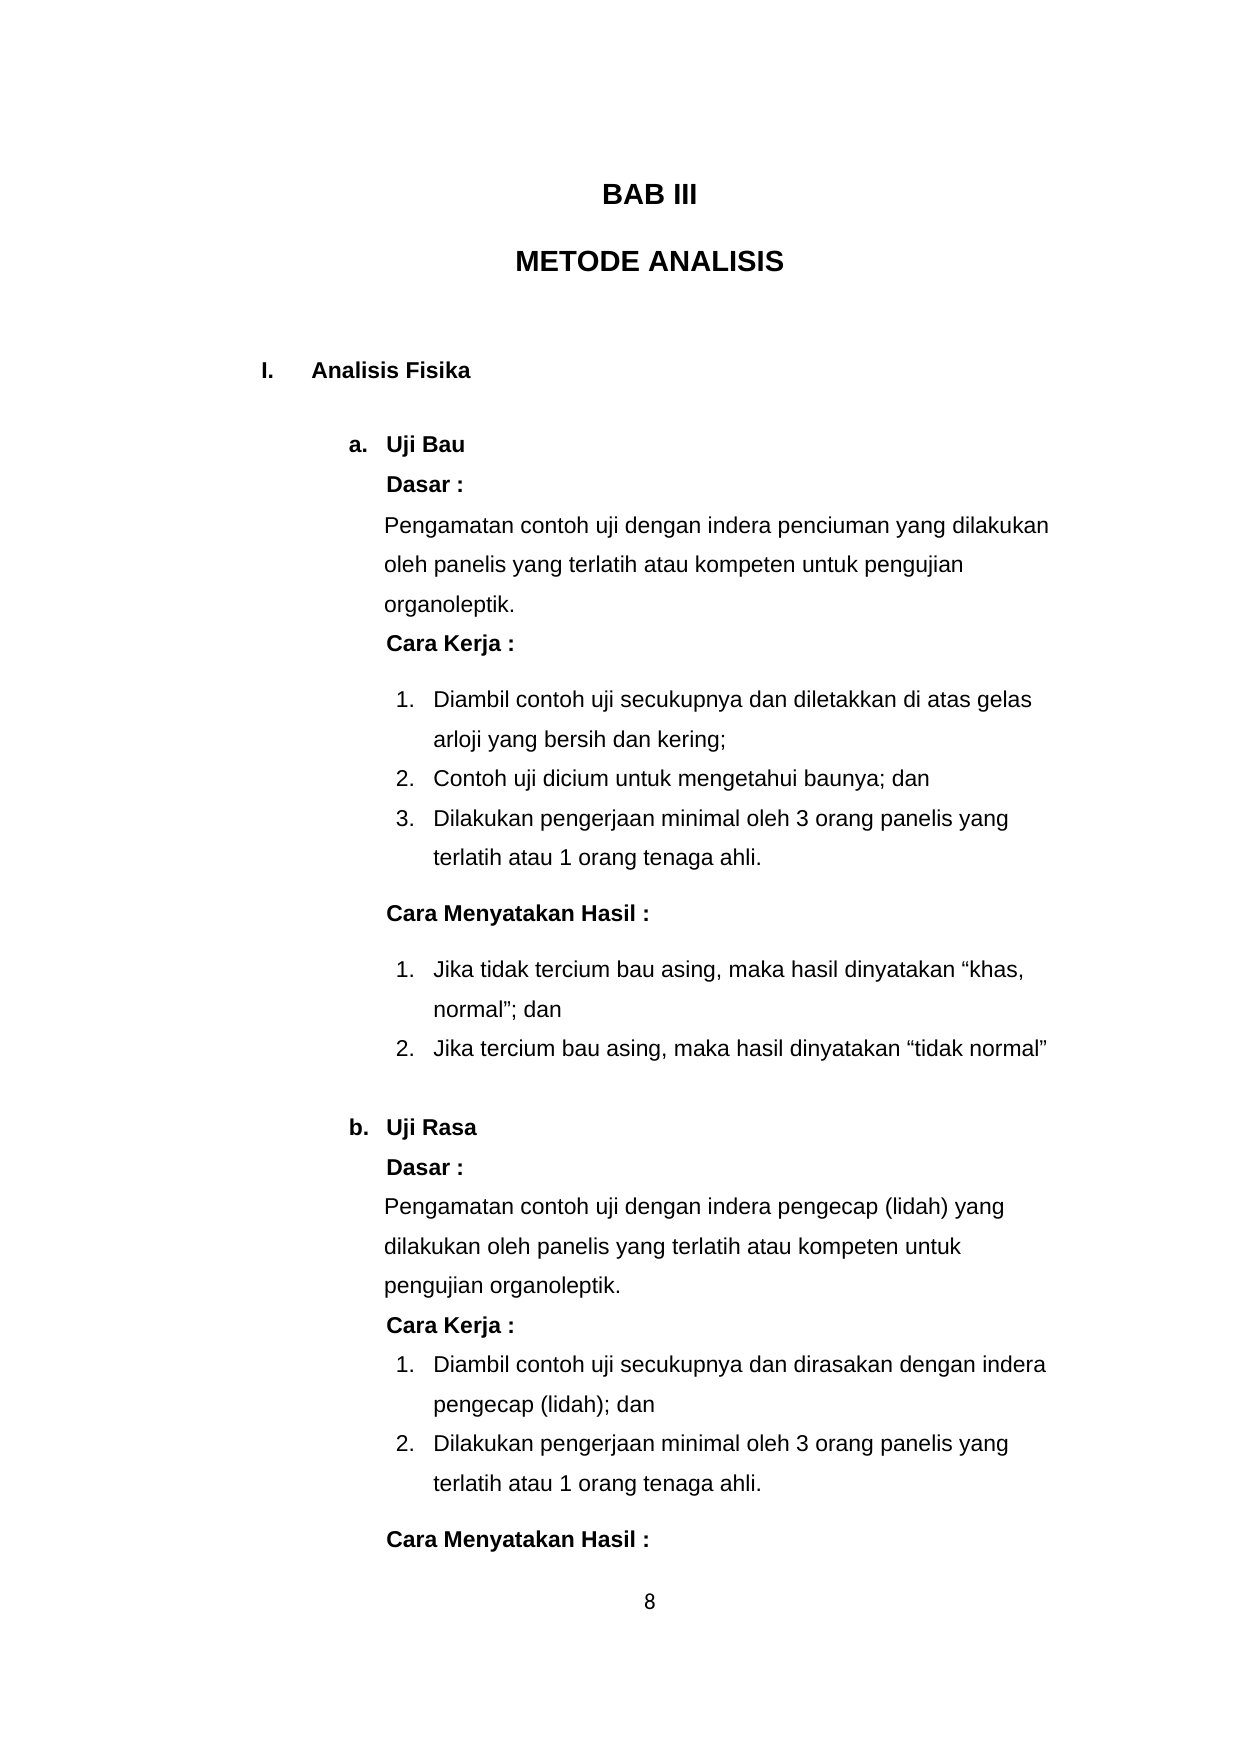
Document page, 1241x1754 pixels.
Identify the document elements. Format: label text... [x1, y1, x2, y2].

subtitle BAB III [236, 177, 1063, 211]
text Cara Kerja : [311, 1312, 1063, 1338]
text Cara Kerja : [386, 630, 1063, 656]
text Dasar : [311, 471, 1063, 497]
list Jika tercium bau asing, maka hasil dinyatakan “tidak normal” [396, 1035, 1063, 1062]
subtitle METODE ANALISIS [236, 244, 1063, 278]
text Pengamatan contoh uji dengan indera penciuman yang dilakukan oleh panelis yang terlatih atau kompeten untuk pengujian organoleptik. [384, 512, 1063, 617]
list Uji Rasa [349, 1114, 1063, 1141]
list Dilakukan pengerjaan minimal oleh 3 orang panelis yang terlatih atau 1 orang tenaga ahli. [396, 1430, 1063, 1496]
list Dilakukan pengerjaan minimal oleh 3 orang panelis yang terlatih atau 1 orang tenaga ahli. [396, 804, 1063, 870]
subtitle Analisis Fisika [274, 357, 1063, 383]
list Diambil contoh uji secukupnya dan dirasakan dengan indera pengecap (lidah); dan [396, 1351, 1063, 1417]
list Diambil contoh uji secukupnya dan diletakkan di atas gelas arloji yang bersih dan kering; [396, 686, 1063, 752]
list Contoh uji dicium untuk mengetahui baunya; dan [396, 765, 1063, 791]
list Uji Bau [349, 431, 1063, 458]
list Jika tidak tercium bau asing, maka hasil dinyatakan “khas, normal”; dan [396, 956, 1063, 1022]
text Cara Menyatakan Hasil : [311, 900, 1063, 927]
text Pengamatan contoh uji dengan indera pengecap (lidah) yang dilakukan oleh panelis yang terlatih atau kompeten untuk pengujian organoleptik. [384, 1193, 1063, 1298]
text Cara Menyatakan Hasil : [386, 1526, 1063, 1552]
text Dasar : [311, 1154, 1063, 1180]
